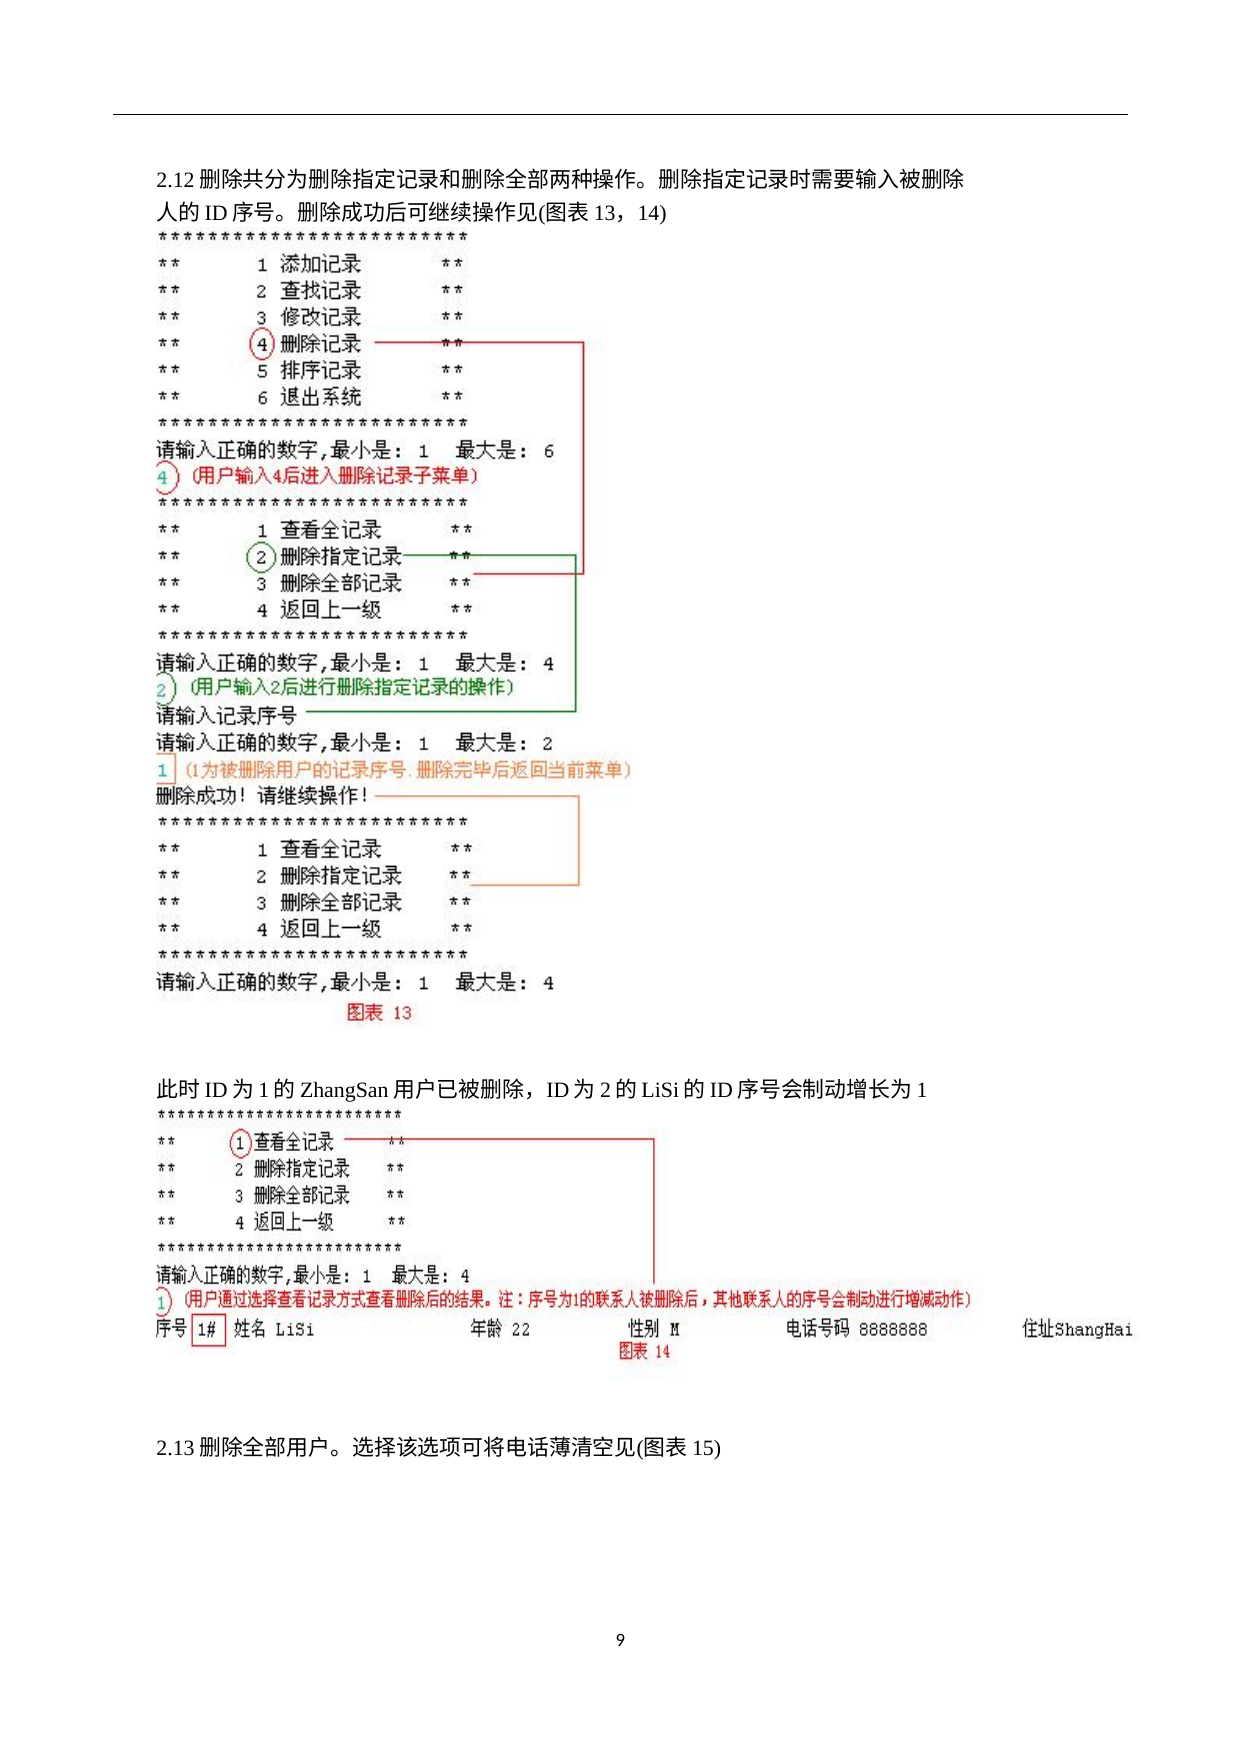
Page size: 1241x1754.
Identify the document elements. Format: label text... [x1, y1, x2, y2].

text 人的ID序号。删除成功后可继续操作见(图表13，14) [112, 194, 1128, 227]
text 2.12删除共分为删除指定记录和删除全部两种操作。删除指定记录时需要输入被删除 [112, 162, 1128, 194]
text 2.13删除全部用户。选择该选项可将电话薄清空见(图表15) [112, 1429, 1128, 1462]
text 此时ID为1的ZhangSan用户已被删除，ID为2的LiSi的ID序号会制动增长为1 [112, 1072, 1128, 1104]
picture [156, 1104, 1147, 1386]
picture [156, 227, 680, 1060]
